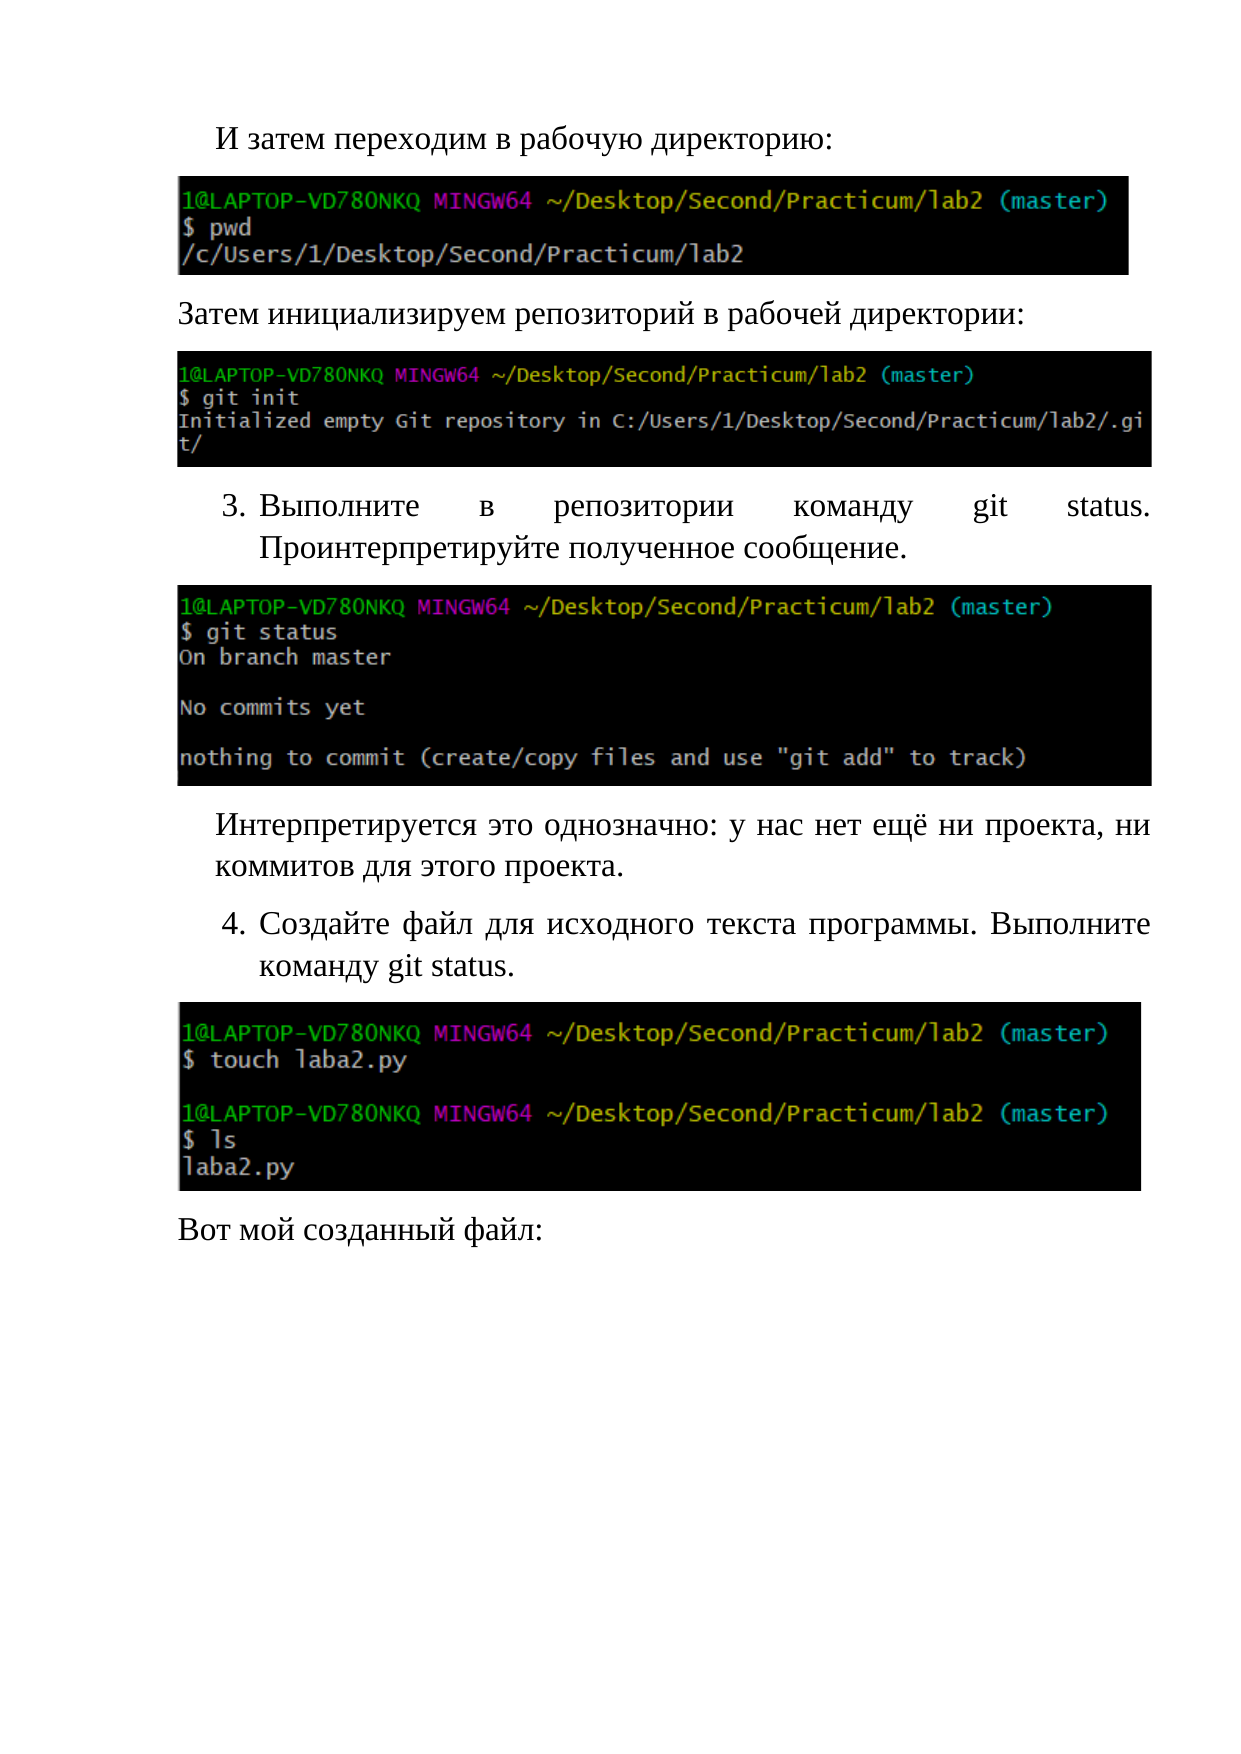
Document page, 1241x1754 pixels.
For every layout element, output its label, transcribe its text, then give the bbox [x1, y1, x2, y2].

picture [177, 1002, 1142, 1191]
picture [177, 351, 1152, 467]
list Выполните в репозитории команду git status. Проинтерпретируйте полученное сообщение. [221, 486, 1152, 565]
text Вот мой созданный файл: [177, 1209, 1152, 1248]
picture [177, 585, 1152, 786]
text И затем переходим в рабочую директорию: [215, 118, 1152, 156]
picture [177, 176, 1129, 275]
text Затем инициализируем репозиторий в рабочей директории: [177, 293, 1152, 332]
text Интерпретируется это однозначно: у нас нет ещё ни проекта, ни коммитов для этого проекта. [215, 804, 1152, 884]
list Создайте файл для исходного текста программы. Выполните команду git status. [221, 903, 1152, 983]
